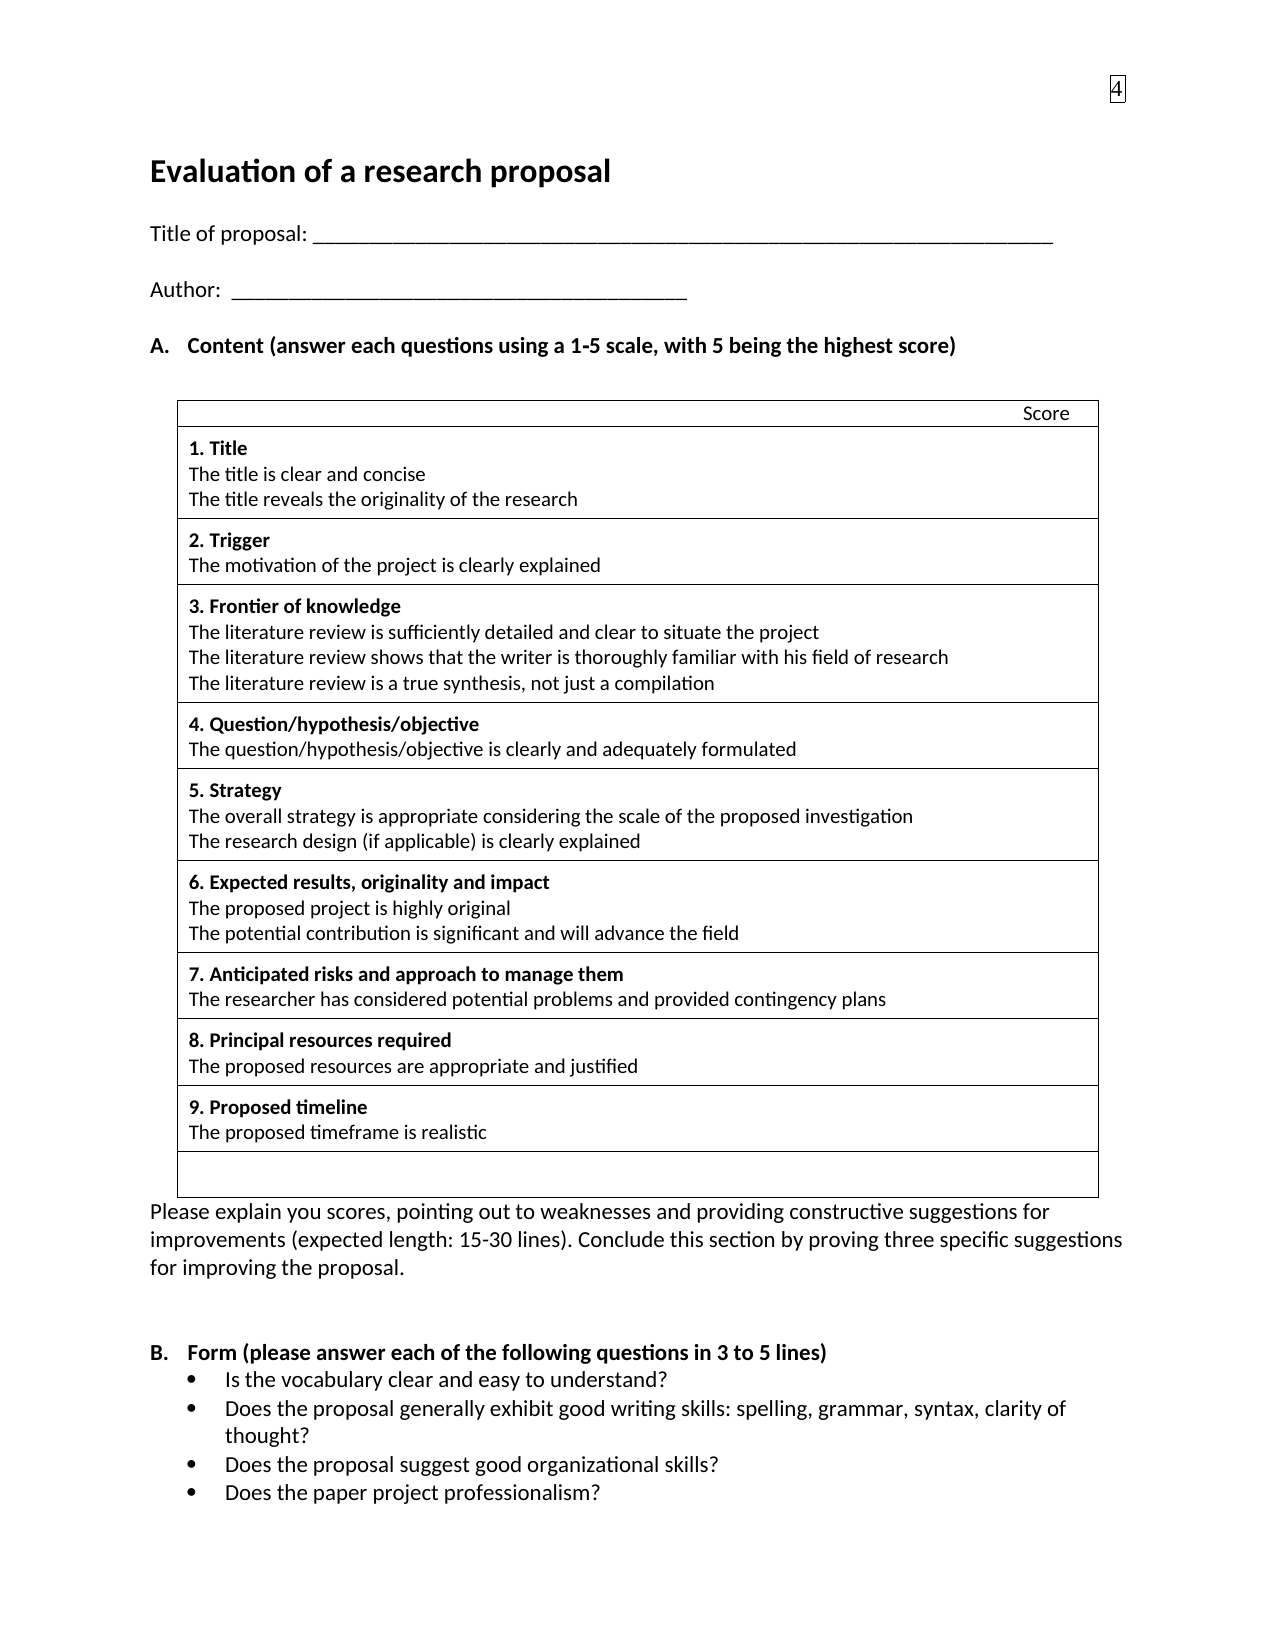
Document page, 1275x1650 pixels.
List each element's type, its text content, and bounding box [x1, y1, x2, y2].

list Is the vocabulary clear and easy to understand? [187, 1366, 1125, 1394]
text Please explain you scores, pointing out to weaknesses and providing constructive suggestions for improvements (expected length: 15-30 lines). Conclude this section by proving three specific suggestions for improving the proposal. [150, 427, 1125, 1282]
list Does the proposal suggest good organizational skills? [187, 1450, 1125, 1478]
text Evaluation of a research proposal [150, 150, 1125, 191]
list Does the paper project professionalism? [187, 1478, 1125, 1506]
list Does the proposal generally exhibit good writing skills: spelling, grammar, syntax, clarity of thought? [187, 1394, 1125, 1450]
text Title of proposal: _________________________________________________________________ [150, 219, 1125, 247]
text Author: ________________________________________ [150, 275, 1125, 303]
list Form (please answer each of the following questions in 3 to 5 lines) [150, 1338, 1125, 1366]
list Content (answer each questions using a 1‐5 scale, with 5 being the highest score) [150, 331, 1125, 359]
